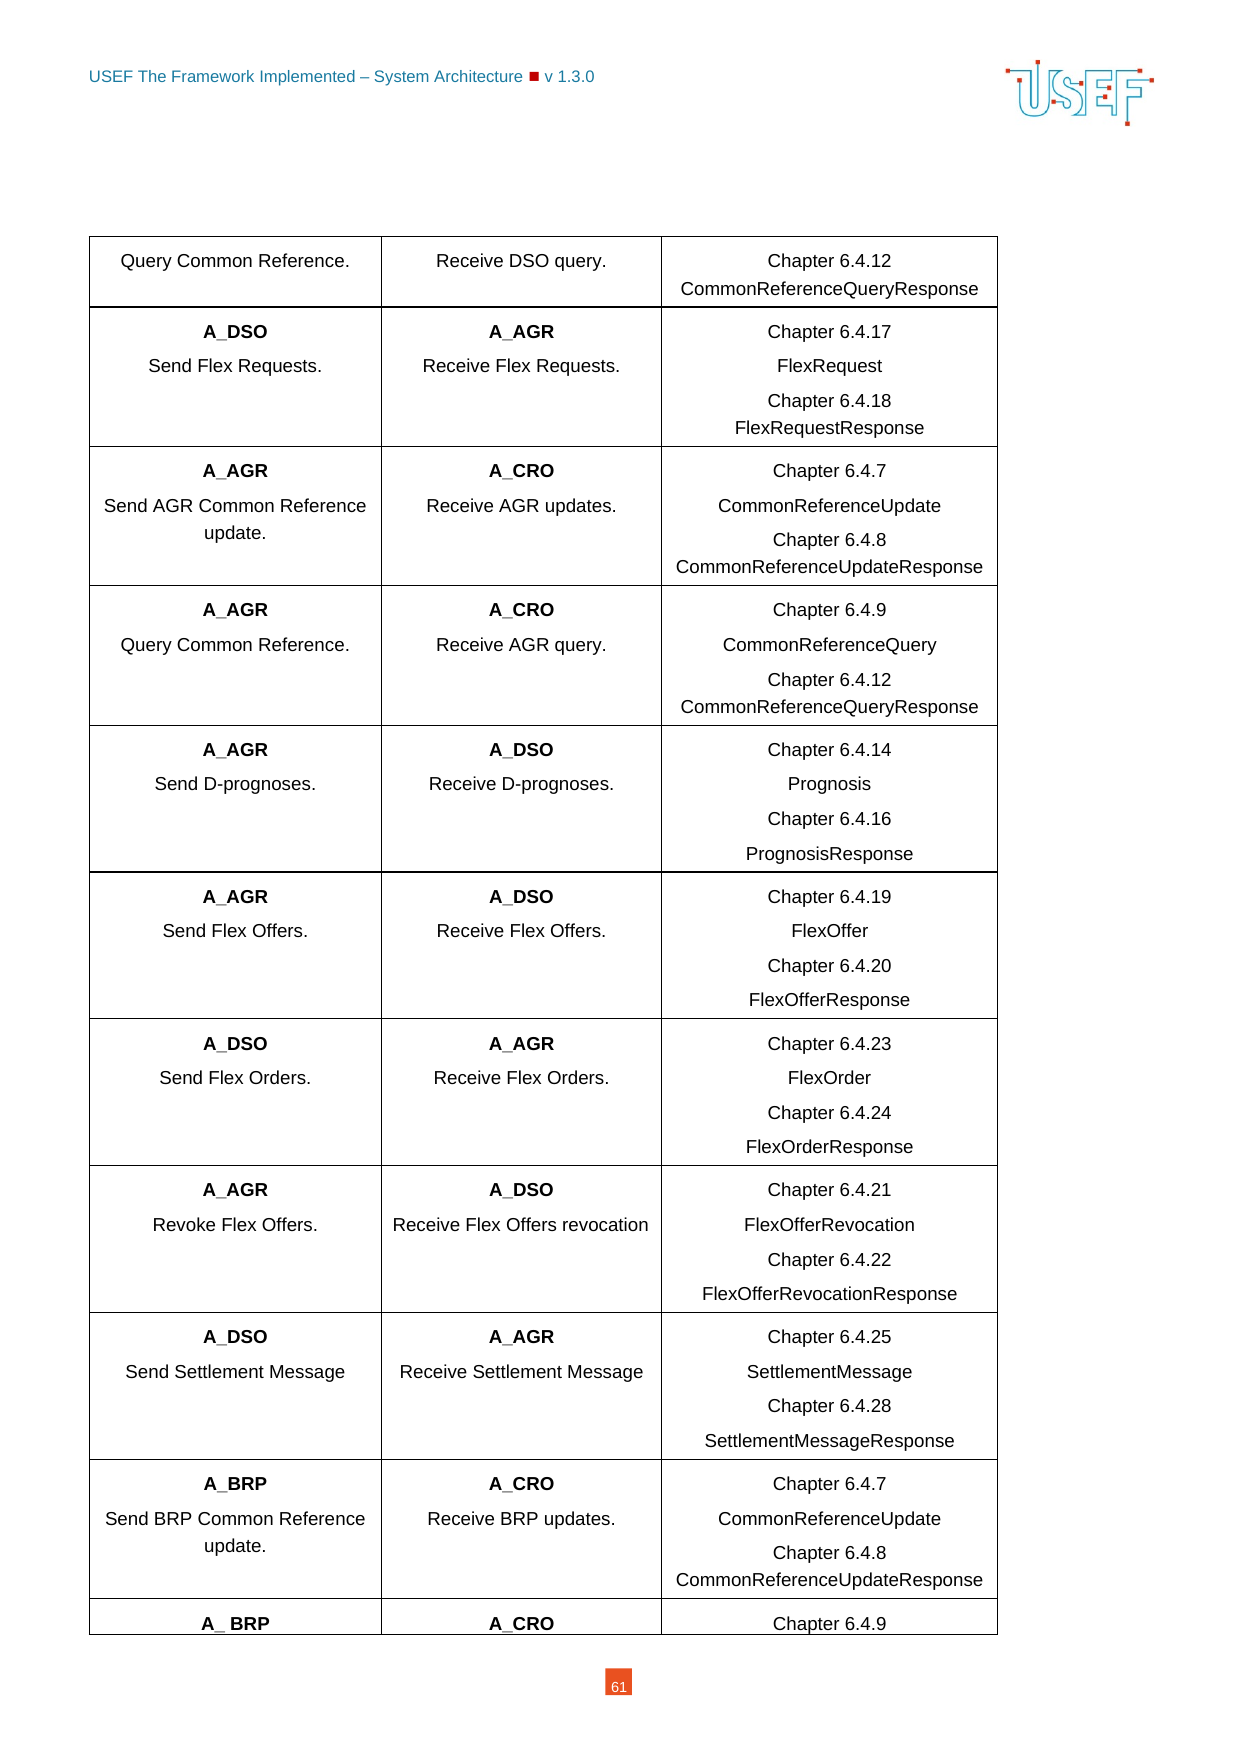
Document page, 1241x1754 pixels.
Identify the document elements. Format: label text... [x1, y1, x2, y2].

table_cell Chapter 6.4.19 FlexOffer Chapter 6.4.20 FlexOfferResponse [662, 873, 997, 1018]
table_cell Chapter 6.4.7 CommonReferenceUpdate Chapter 6.4.8 CommonReferenceUpdateResponse [662, 447, 997, 585]
table_cell A_AGR Send D-prognoses. [90, 726, 381, 871]
table_cell Chapter 6.4.25 SettlementMessage Chapter 6.4.28 SettlementMessageResponse [662, 1313, 997, 1459]
table_cell A_AGR Send AGR Common Reference update. [90, 447, 381, 585]
table_cell A_AGR Query Common Reference. [90, 586, 381, 724]
table_cell A_AGR Receive Flex Requests. [382, 308, 661, 446]
table_cell A_CRO Receive BRP query. [382, 1599, 661, 1634]
table_cell A_DSO Receive D-prognoses. [382, 726, 661, 871]
table_cell A_AGR Send Flex Offers. [90, 873, 381, 1018]
table_cell A_CRO Receive AGR updates. [382, 447, 661, 585]
table_cell Chapter 6.4.14 Prognosis Chapter 6.4.16 PrognosisResponse [662, 726, 997, 871]
table_cell A_DSO Send Flex Requests. [90, 308, 381, 446]
table_cell A_CRO Receive AGR query. [382, 586, 661, 724]
picture [1004, 59, 1155, 127]
table_cell Chapter 6.4.7 CommonReferenceUpdate Chapter 6.4.8 CommonReferenceUpdateResponse [662, 1460, 997, 1598]
table_cell Chapter 6.4.9 CommonReferenceQuery Chapter 6.4.12 CommonReferenceQueryResponse [662, 237, 997, 306]
table_cell Chapter 6.4.9 CommonReferenceQuery Chapter 6.4.12 CommonReferenceQueryResponse [662, 586, 997, 724]
table_cell A_CRO Receive BRP updates. [382, 1460, 661, 1598]
table_cell A_DSO Send Flex Orders. [90, 1019, 381, 1165]
table_cell A_DSO Query Common Reference. [90, 237, 381, 306]
table_cell Chapter 6.4.9 CommonReferenceQuery Chapter 6.4.12 CommonReferenceQueryResponse [662, 1599, 997, 1634]
table_cell Chapter 6.4.23 FlexOrder Chapter 6.4.24 FlexOrderResponse [662, 1019, 997, 1165]
table_cell A_CRO Receive DSO query. [382, 237, 661, 306]
table_cell Chapter 6.4.21 FlexOfferRevocation Chapter 6.4.22 FlexOfferRevocationResponse [662, 1166, 997, 1312]
table_cell A_DSO Receive Flex Offers. [382, 873, 661, 1018]
table_cell A_BRP Send BRP Common Reference update. [90, 1460, 381, 1598]
table_cell A_AGR Receive Settlement Message [382, 1313, 661, 1459]
table_cell A_DSO Receive Flex Offers revocation [382, 1166, 661, 1312]
table_cell A_AGR Revoke Flex Offers. [90, 1166, 381, 1312]
table_cell A_DSO Send Settlement Message [90, 1313, 381, 1459]
table_cell Chapter 6.4.17 FlexRequest Chapter 6.4.18 FlexRequestResponse [662, 308, 997, 446]
table_cell A_AGR Receive Flex Orders. [382, 1019, 661, 1165]
table_cell A_ BRP Query Common Reference. [90, 1599, 381, 1634]
